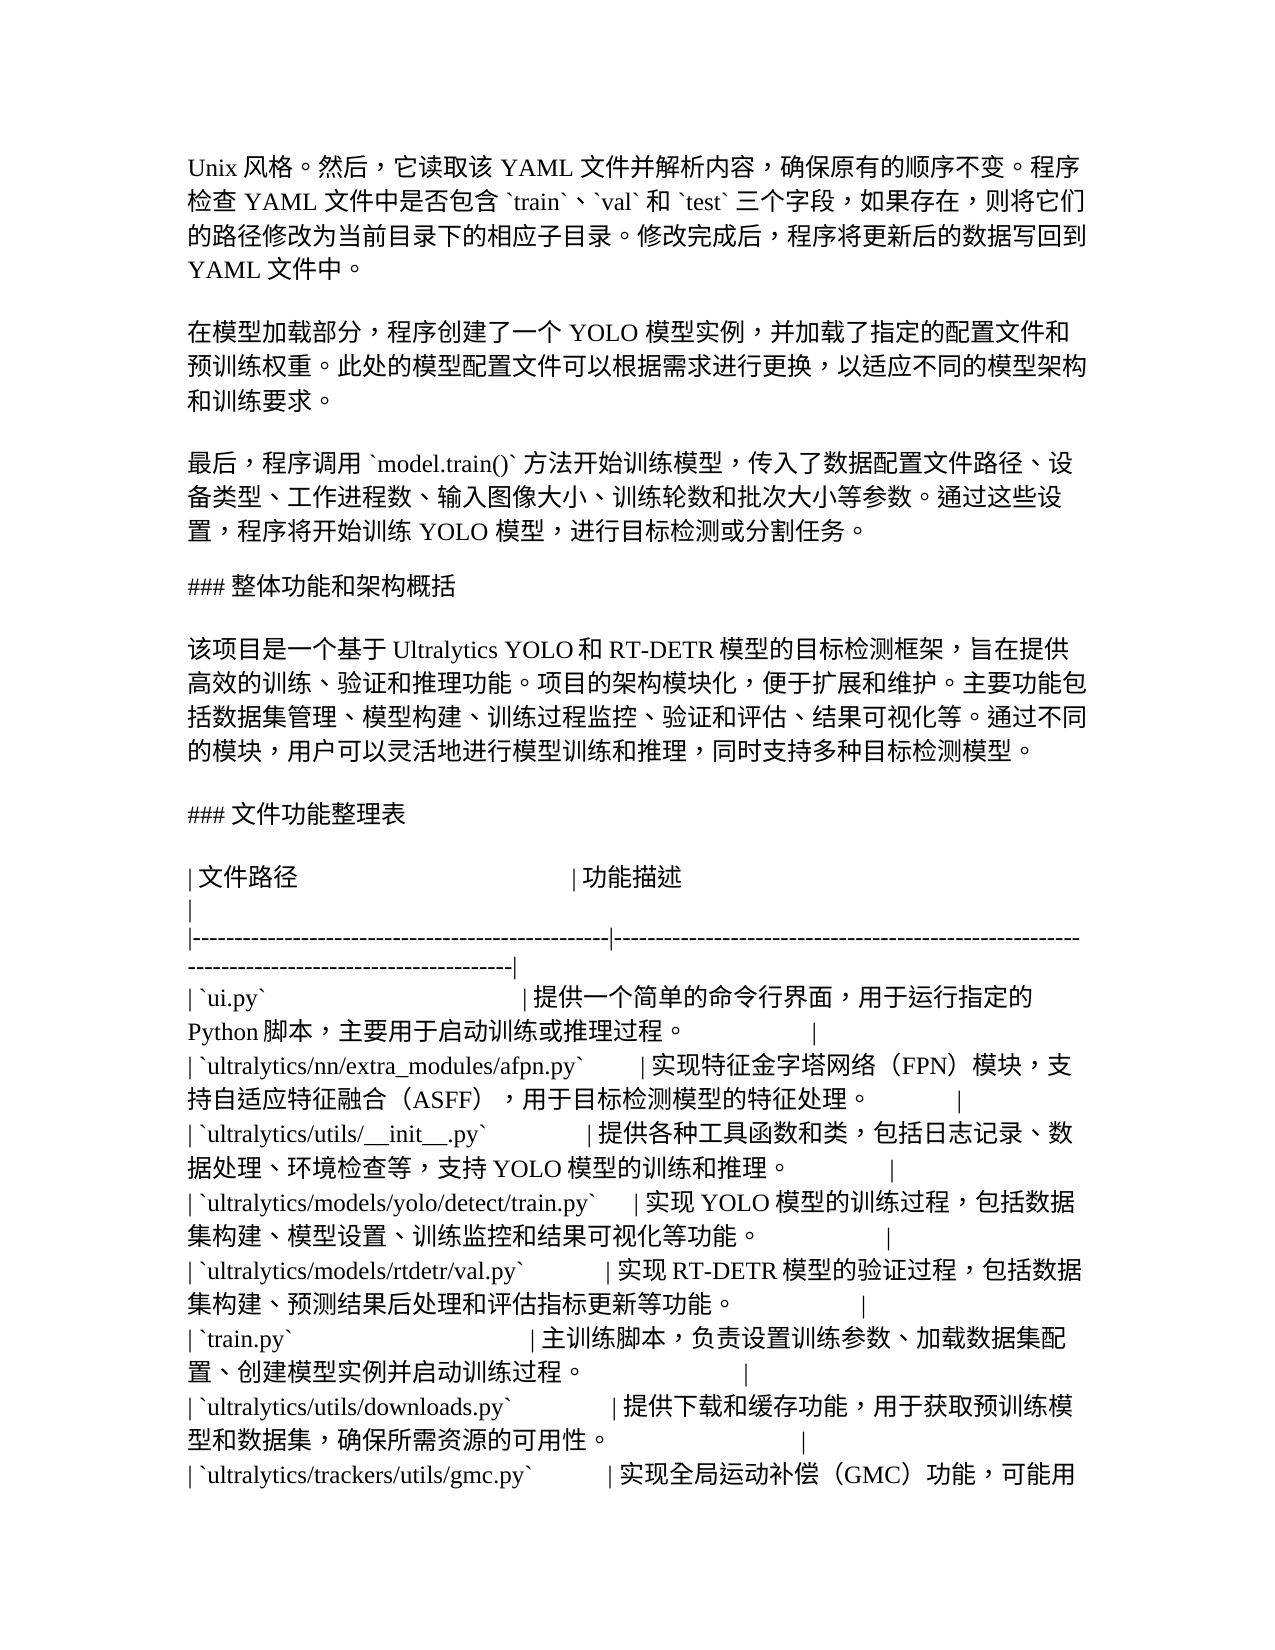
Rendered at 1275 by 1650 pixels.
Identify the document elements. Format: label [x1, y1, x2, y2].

text [187, 569, 1087, 1491]
text [187, 150, 1087, 548]
